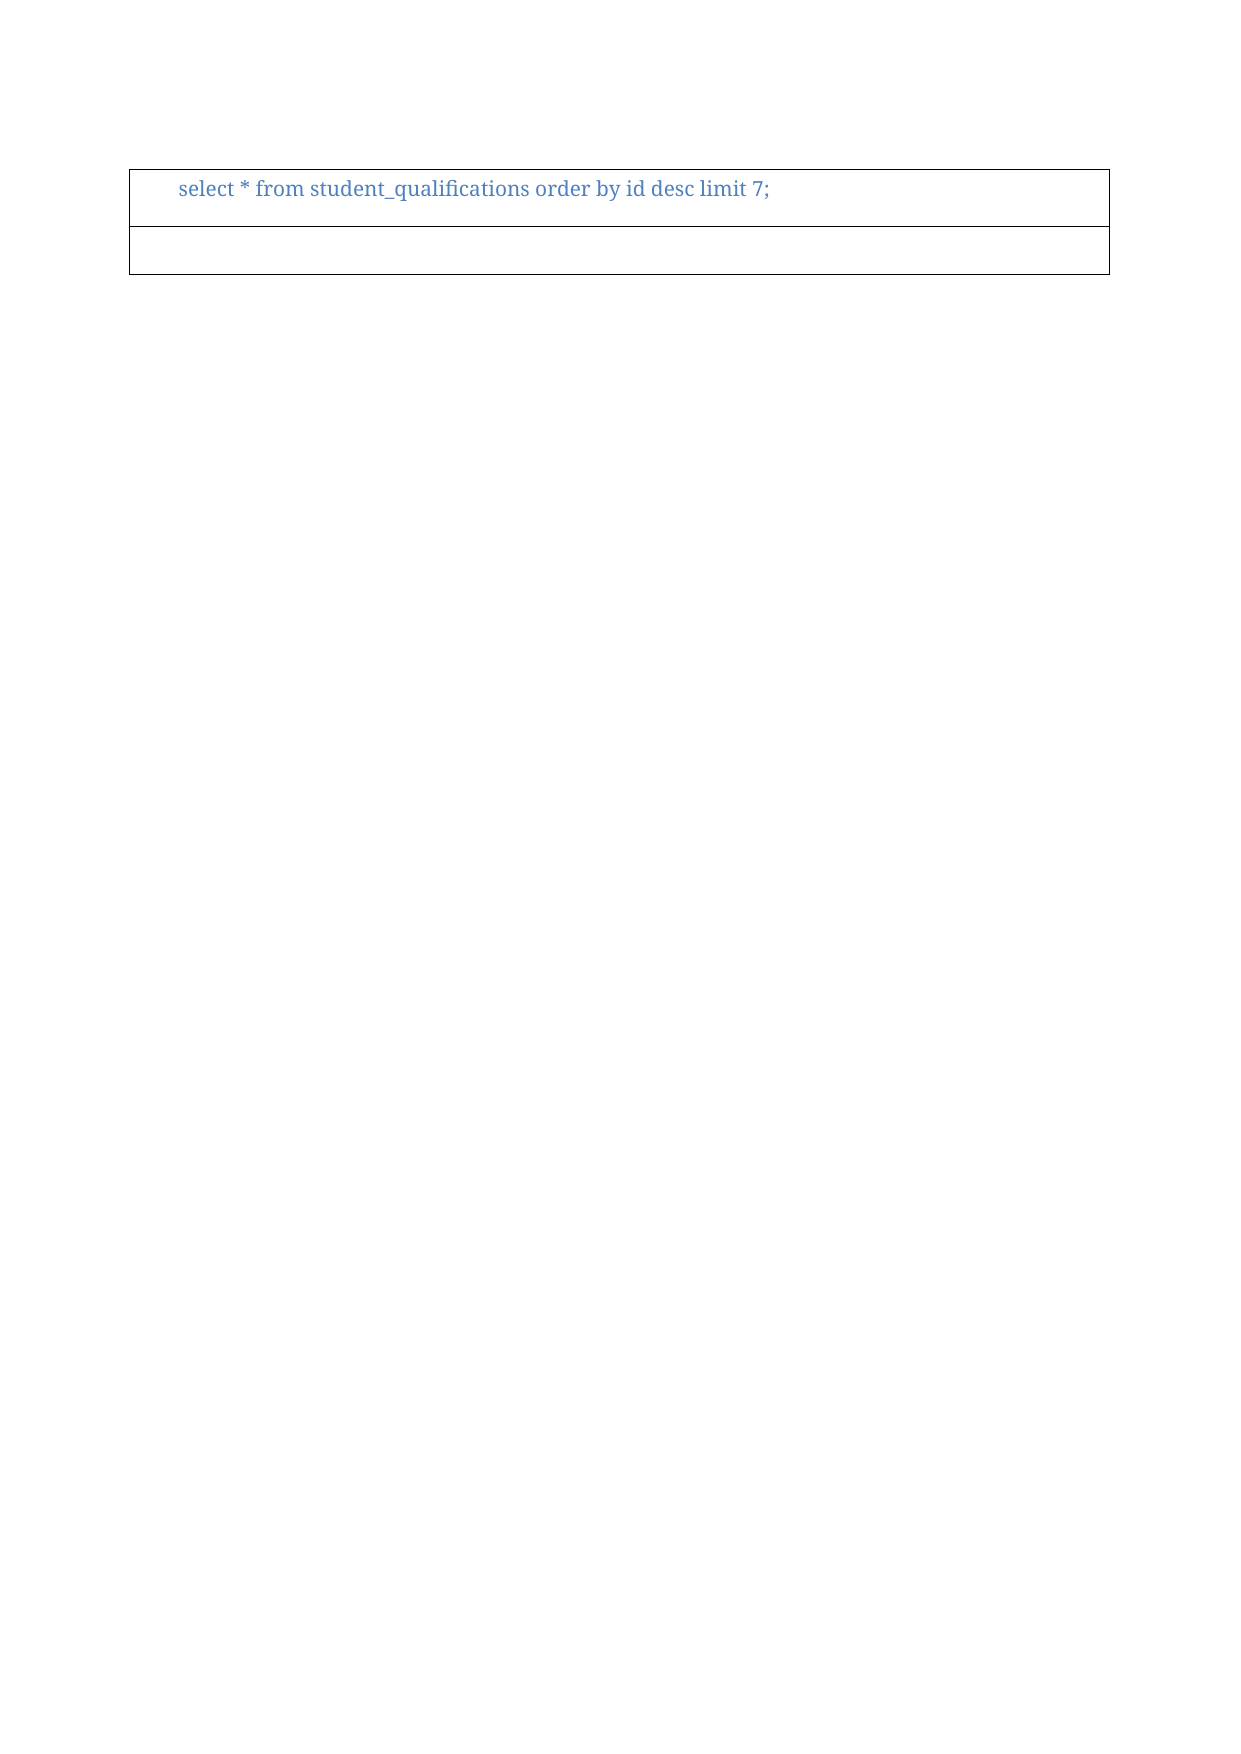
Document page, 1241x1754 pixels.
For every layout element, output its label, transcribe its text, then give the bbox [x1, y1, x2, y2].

table_cell select * from student_qualifications order by id desc limit 7; [130, 170, 1109, 226]
table_cell [130, 227, 1109, 274]
